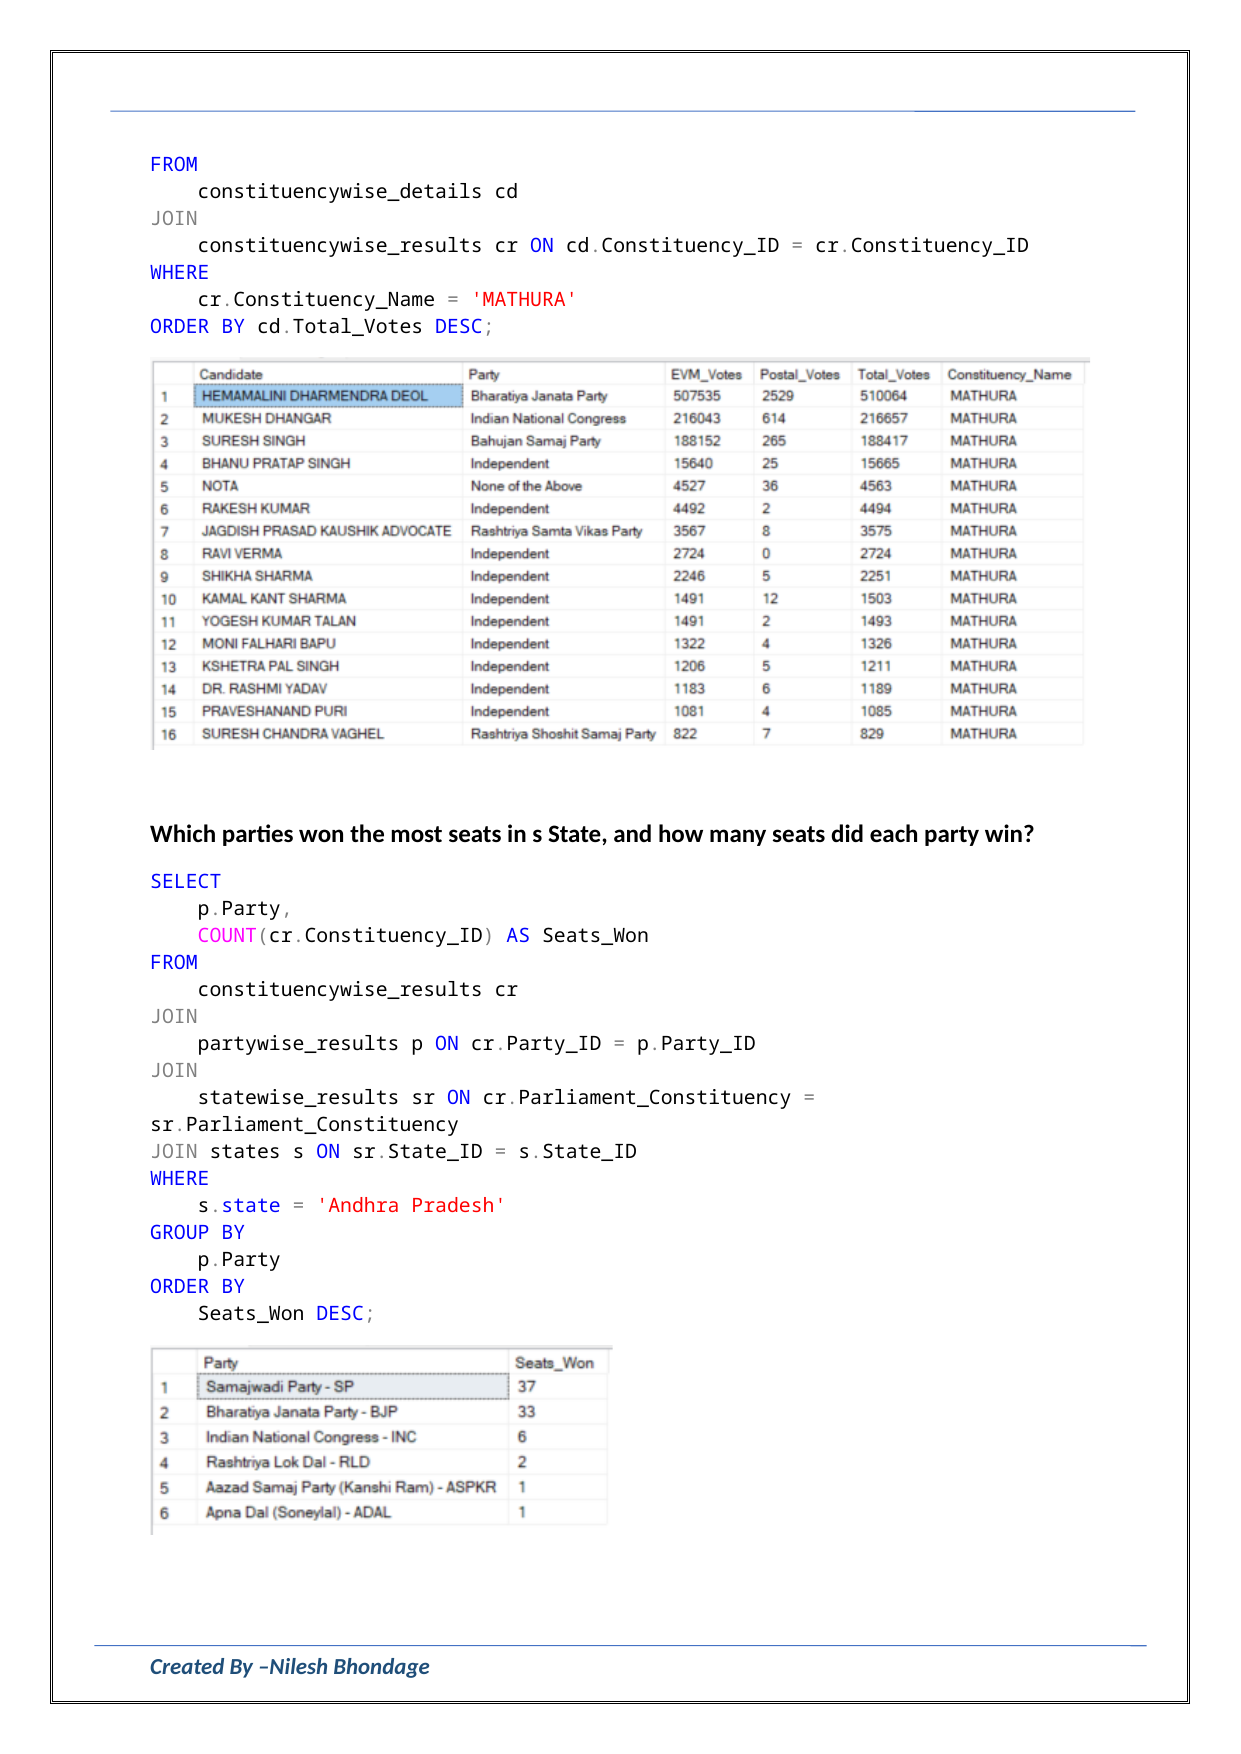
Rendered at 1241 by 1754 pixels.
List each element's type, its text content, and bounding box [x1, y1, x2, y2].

text WHERE [150, 258, 1090, 285]
picture [150, 1345, 613, 1535]
text SELECT [150, 868, 1090, 895]
text p.Party [150, 1245, 1090, 1272]
text Which parties won the most seats in s State, and how many seats did each party win? [150, 818, 1090, 849]
text ORDER BY [150, 1272, 1090, 1299]
text FROM [150, 150, 1090, 177]
text cr.Constituency_Name = 'MATHURA' [150, 285, 1090, 312]
text JOIN [150, 1057, 1090, 1083]
picture [150, 357, 1091, 750]
text statewise_results sr ON cr.Parliament_Constituency = sr.Parliament_Constituency [150, 1083, 1090, 1137]
text Seats_Won DESC; [150, 1299, 1090, 1326]
text constituencywise_results cr ON cd.Constituency_ID = cr.Constituency_ID [150, 231, 1090, 258]
text COUNT(cr.Constituency_ID) AS Seats_Won [150, 922, 1090, 949]
text JOIN [150, 1003, 1090, 1029]
text p.Party, [150, 895, 1090, 922]
text JOIN [150, 204, 1090, 231]
text constituencywise_results cr [150, 976, 1090, 1003]
text s.state = 'Andhra Pradesh' [150, 1191, 1090, 1218]
text FROM [150, 949, 1090, 976]
text partywise_results p ON cr.Party_ID = p.Party_ID [150, 1029, 1090, 1057]
text JOIN states s ON sr.State_ID = s.State_ID [150, 1137, 1090, 1164]
text ORDER BY cd.Total_Votes DESC; [150, 312, 1090, 339]
text WHERE [150, 1164, 1090, 1191]
text constituencywise_details cd [150, 177, 1090, 204]
text GROUP BY [150, 1218, 1090, 1245]
